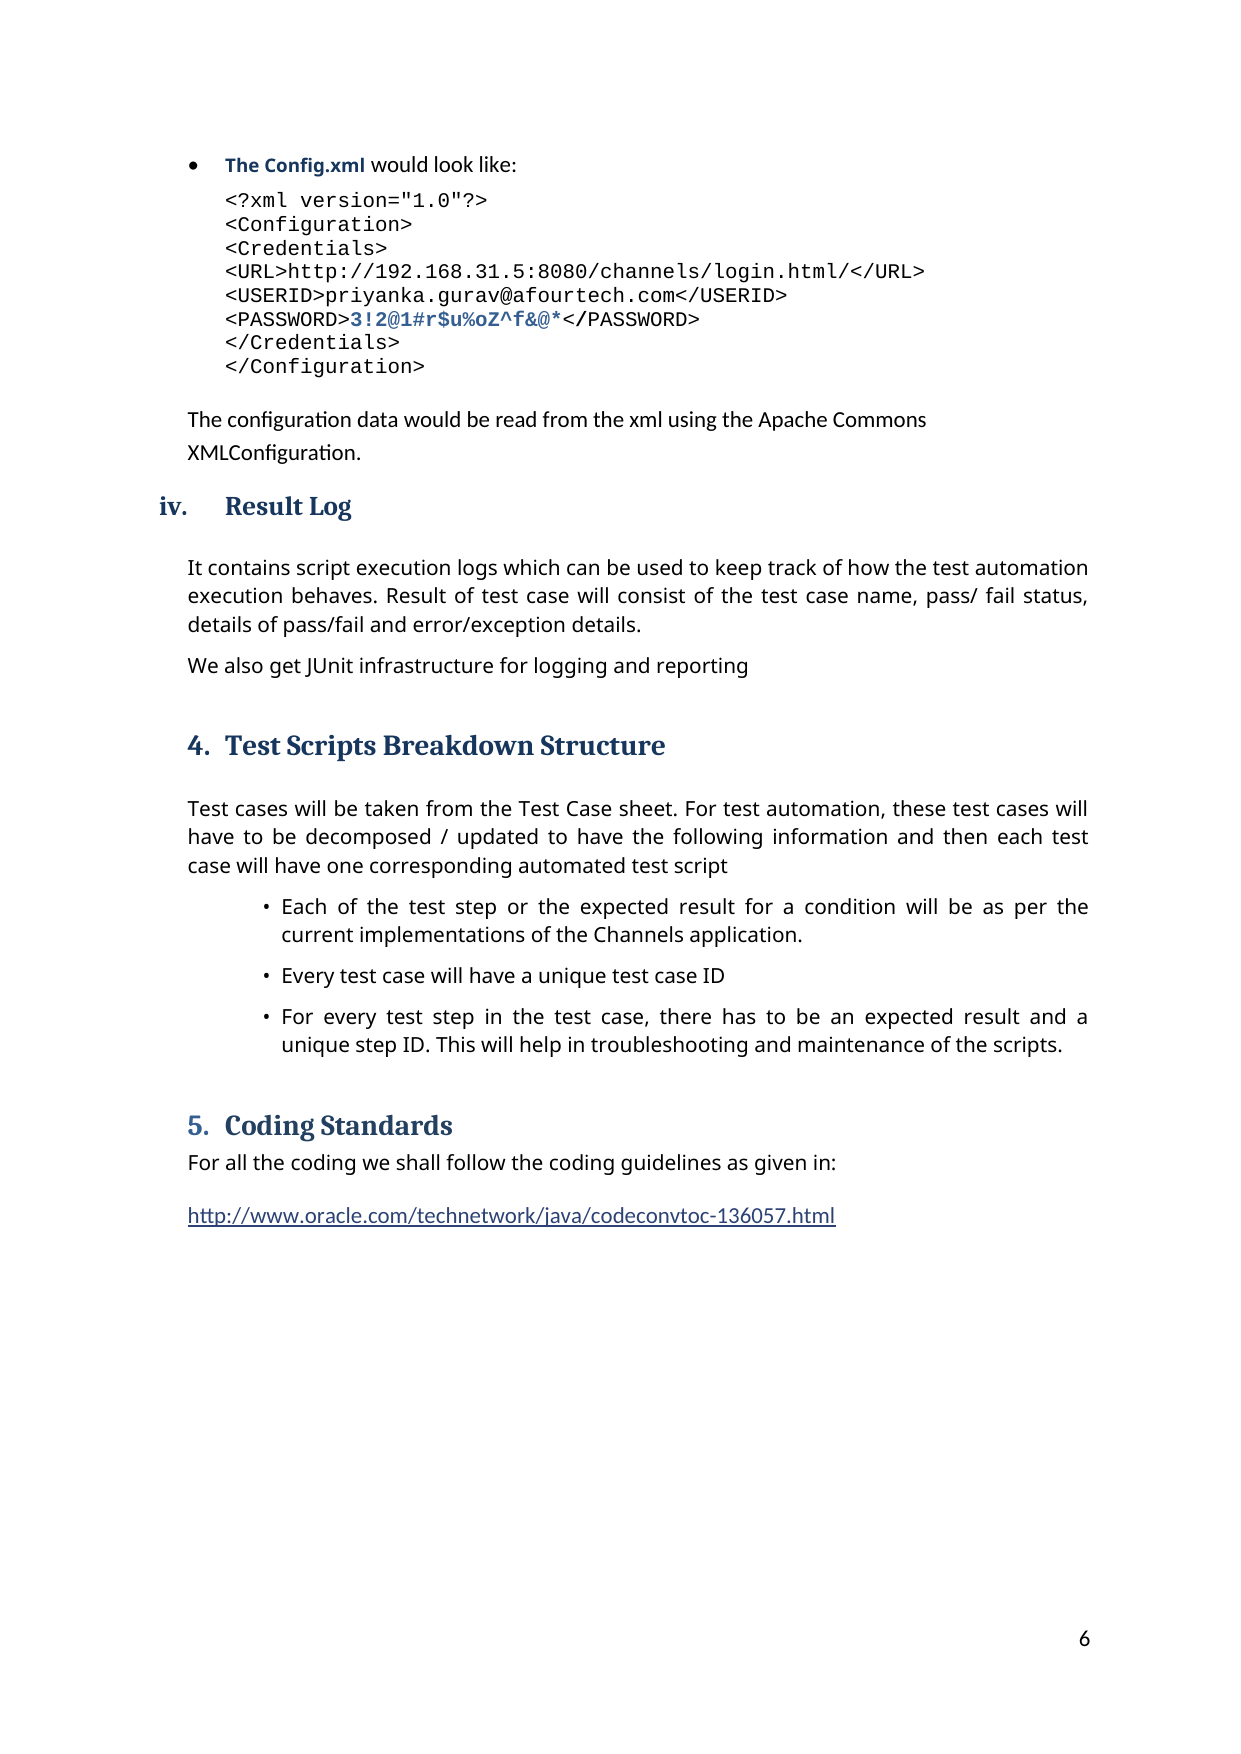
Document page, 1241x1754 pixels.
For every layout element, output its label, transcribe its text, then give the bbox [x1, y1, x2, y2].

list For every test step in the test case, there has to be an expected result and a unique step ID. This will help in troubleshooting and maintenance of the scripts. [262, 1002, 1090, 1059]
text It contains script execution logs which can be used to keep track of how the test automation execution behaves. Result of test case will consist of the test case name, pass/ fail status, details of pass/fail and error/exception details. [187, 553, 1090, 638]
text <PASSWORD>3!2@1#r$u%oZ^f&@*</PASSWORD> [150, 309, 1090, 332]
text The configuration data would be read from the xml using the Apache Commons XMLConfiguration. [187, 406, 1090, 466]
text <USERID>priyanka.gurav@afourtech.com</USERID> [150, 285, 1090, 309]
text For all the coding we shall follow the coding guidelines as given in: [187, 1148, 1090, 1176]
text http://www.oracle.com/technetwork/java/codeconvtoc-136057.html [187, 1201, 1090, 1229]
list The Config.xml would look like: [187, 150, 1090, 178]
text <Credentials> [150, 238, 1090, 261]
text We also get JUnit infrastructure for logging and reporting [187, 651, 1090, 679]
text </Credentials> [150, 332, 1090, 356]
text <URL>http://192.168.31.5:8080/channels/login.html/</URL> [150, 261, 1090, 285]
text <?xml version="1.0"?> [150, 191, 1090, 214]
subtitle Coding Standards [187, 1109, 1090, 1143]
list Each of the test step or the expected result for a condition will be as per the current implementations of the Channels application. [262, 892, 1090, 949]
text </Configuration> [150, 356, 1090, 380]
subtitle Result Log [187, 491, 1090, 522]
text <Configuration> [150, 214, 1090, 238]
text Test cases will be taken from the Test Case sheet. For test automation, these test cases will have to be decomposed / updated to have the following information and then each test case will have one corresponding automated test script [187, 794, 1090, 879]
subtitle Test Scripts Breakdown Structure [187, 729, 1090, 763]
list Every test case will have a unique test case ID [262, 961, 1090, 990]
